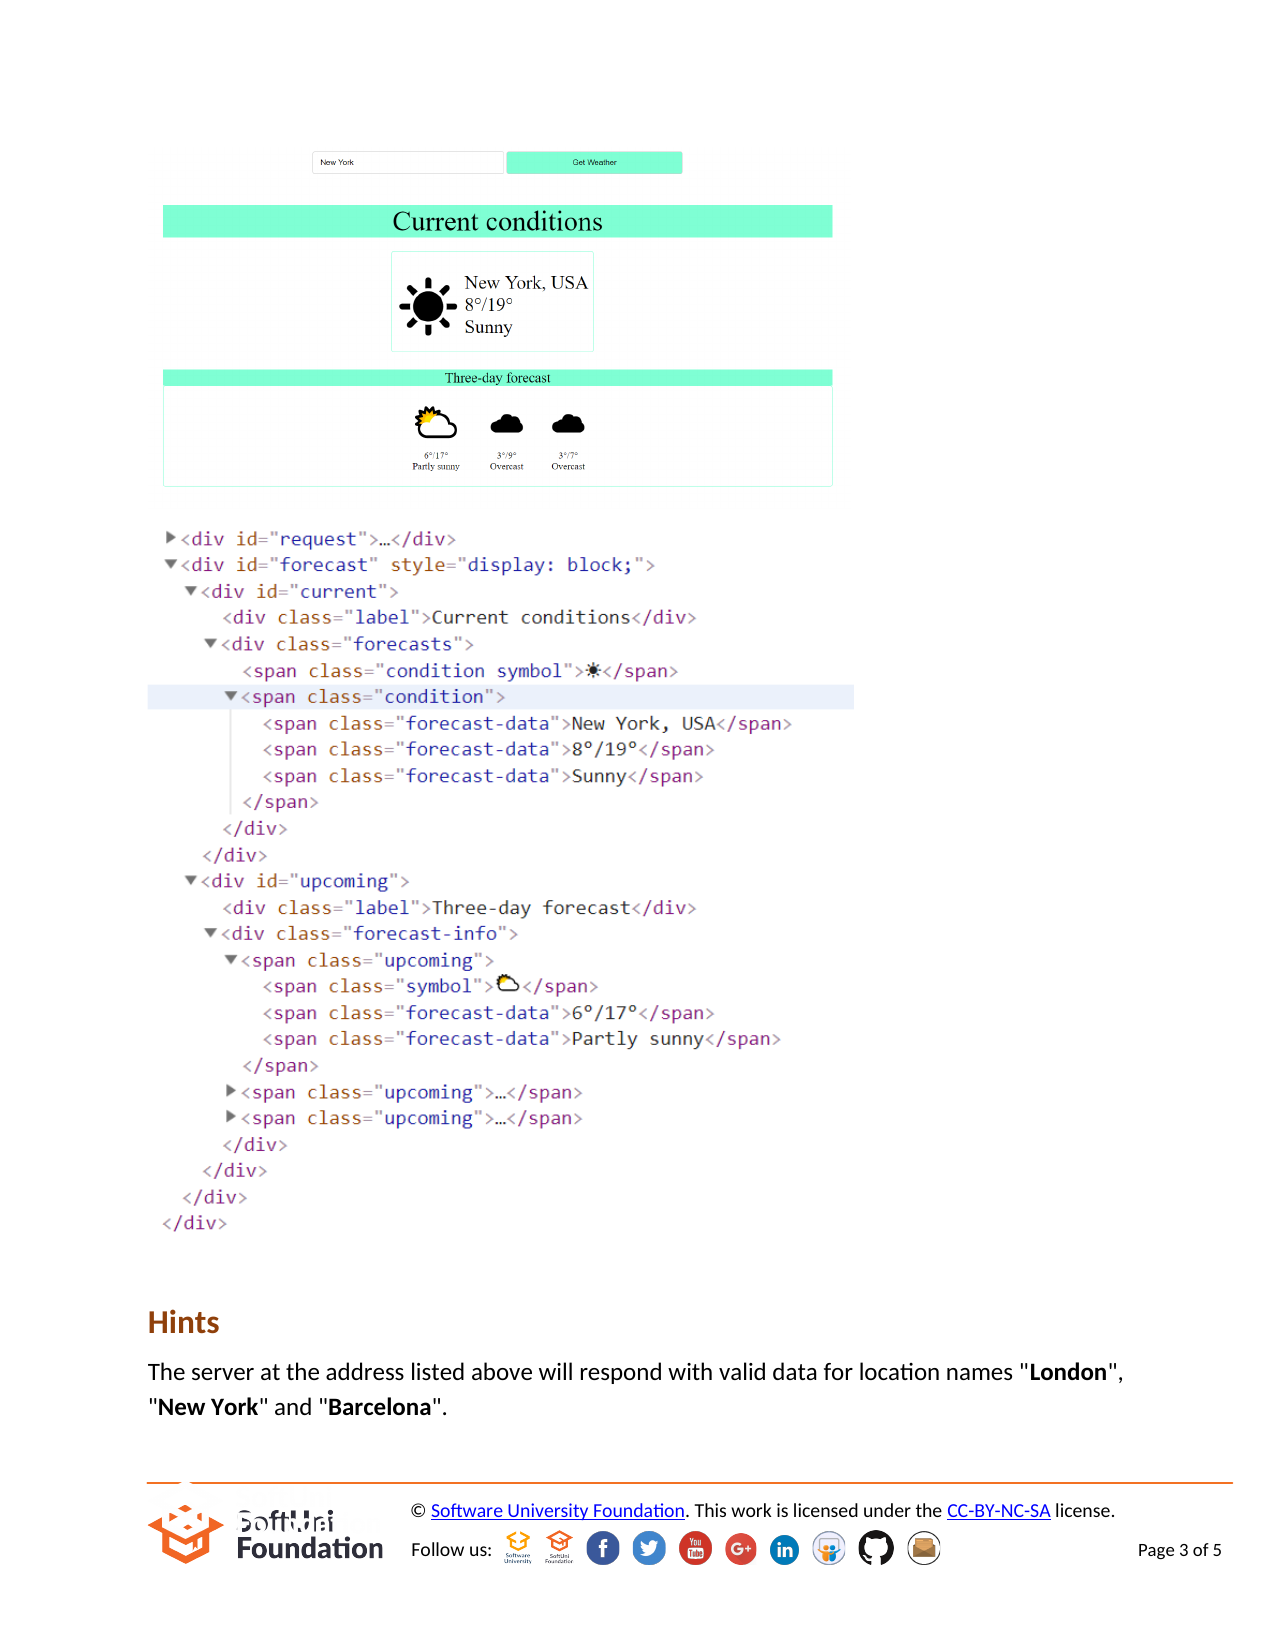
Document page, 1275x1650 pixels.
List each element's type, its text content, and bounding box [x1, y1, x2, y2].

picture [783, 1547, 792, 1556]
picture [147, 1480, 383, 1564]
picture [504, 1531, 532, 1565]
picture [586, 1531, 620, 1565]
picture [725, 1533, 757, 1565]
picture [545, 1530, 574, 1565]
picture [907, 1531, 941, 1565]
picture [858, 1530, 894, 1565]
picture [147, 147, 852, 509]
picture [770, 1535, 778, 1544]
picture [770, 1556, 778, 1565]
picture [632, 1531, 666, 1565]
text Hints [148, 1301, 1127, 1342]
picture [791, 1535, 799, 1544]
picture [679, 1531, 712, 1565]
picture [147, 525, 854, 1240]
picture [812, 1531, 846, 1565]
picture [791, 1556, 799, 1565]
text The server at the address listed above will respond with valid data for location names "London", "New York" and "Barcelona". [148, 1356, 1127, 1422]
